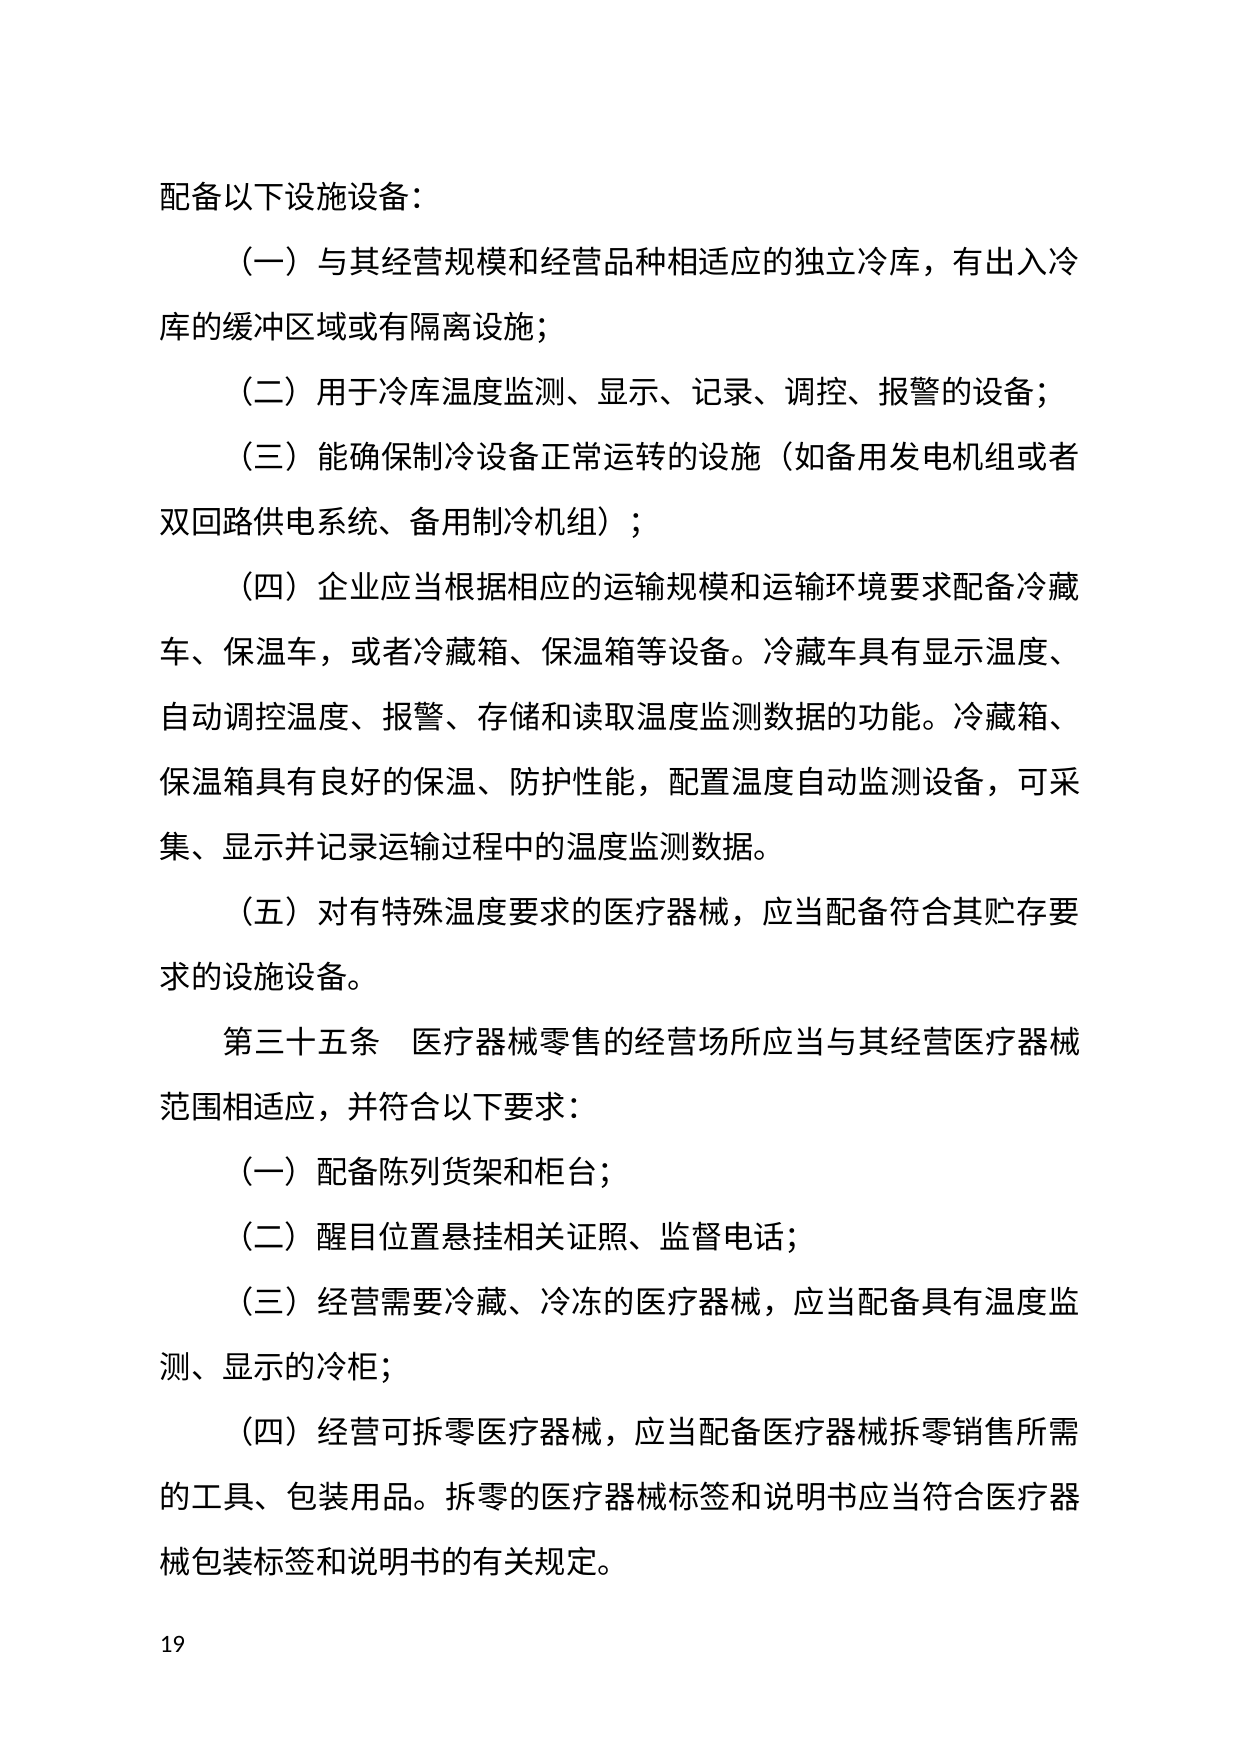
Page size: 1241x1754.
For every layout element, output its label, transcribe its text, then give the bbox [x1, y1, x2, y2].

text （四）企业应当根据相应的运输规模和运输环境要求配备冷藏车、保温车，或者冷藏箱、保温箱等设备。冷藏车具有显示温度、自动调控温度、报警、存储和读取温度监测数据的功能。冷藏箱、保温箱具有良好的保温、防护性能，配置温度自动监测设备，可采集、显示并记录运输过程中的温度监测数据。 [159, 552, 1081, 877]
text （五）对有特殊温度要求的医疗器械，应当配备符合其贮存要求的设施设备。 [159, 877, 1081, 1007]
text （四）经营可拆零医疗器械，应当配备医疗器械拆零销售所需的工具、包装用品。拆零的医疗器械标签和说明书应当符合医疗器械包装标签和说明书的有关规定。 [159, 1397, 1081, 1592]
text （一）配备陈列货架和柜台； [159, 1137, 1081, 1202]
text （三）能确保制冷设备正常运转的设施（如备用发电机组或者双回路供电系统、备用制冷机组）； [159, 422, 1081, 552]
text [159, 162, 1081, 227]
text （二）用于冷库温度监测、显示、记录、调控、报警的设备； [159, 357, 1081, 422]
text （二）醒目位置悬挂相关证照、监督电话； [159, 1202, 1081, 1267]
text （三）经营需要冷藏、冷冻的医疗器械，应当配备具有温度监测、显示的冷柜； [159, 1267, 1081, 1397]
text （一）与其经营规模和经营品种相适应的独立冷库，有出入冷库的缓冲区域或有隔离设施； [159, 227, 1081, 357]
text 第三十五条 医疗器械零售的经营场所应当与其经营医疗器械范围相适应，并符合以下要求： [159, 1007, 1081, 1137]
